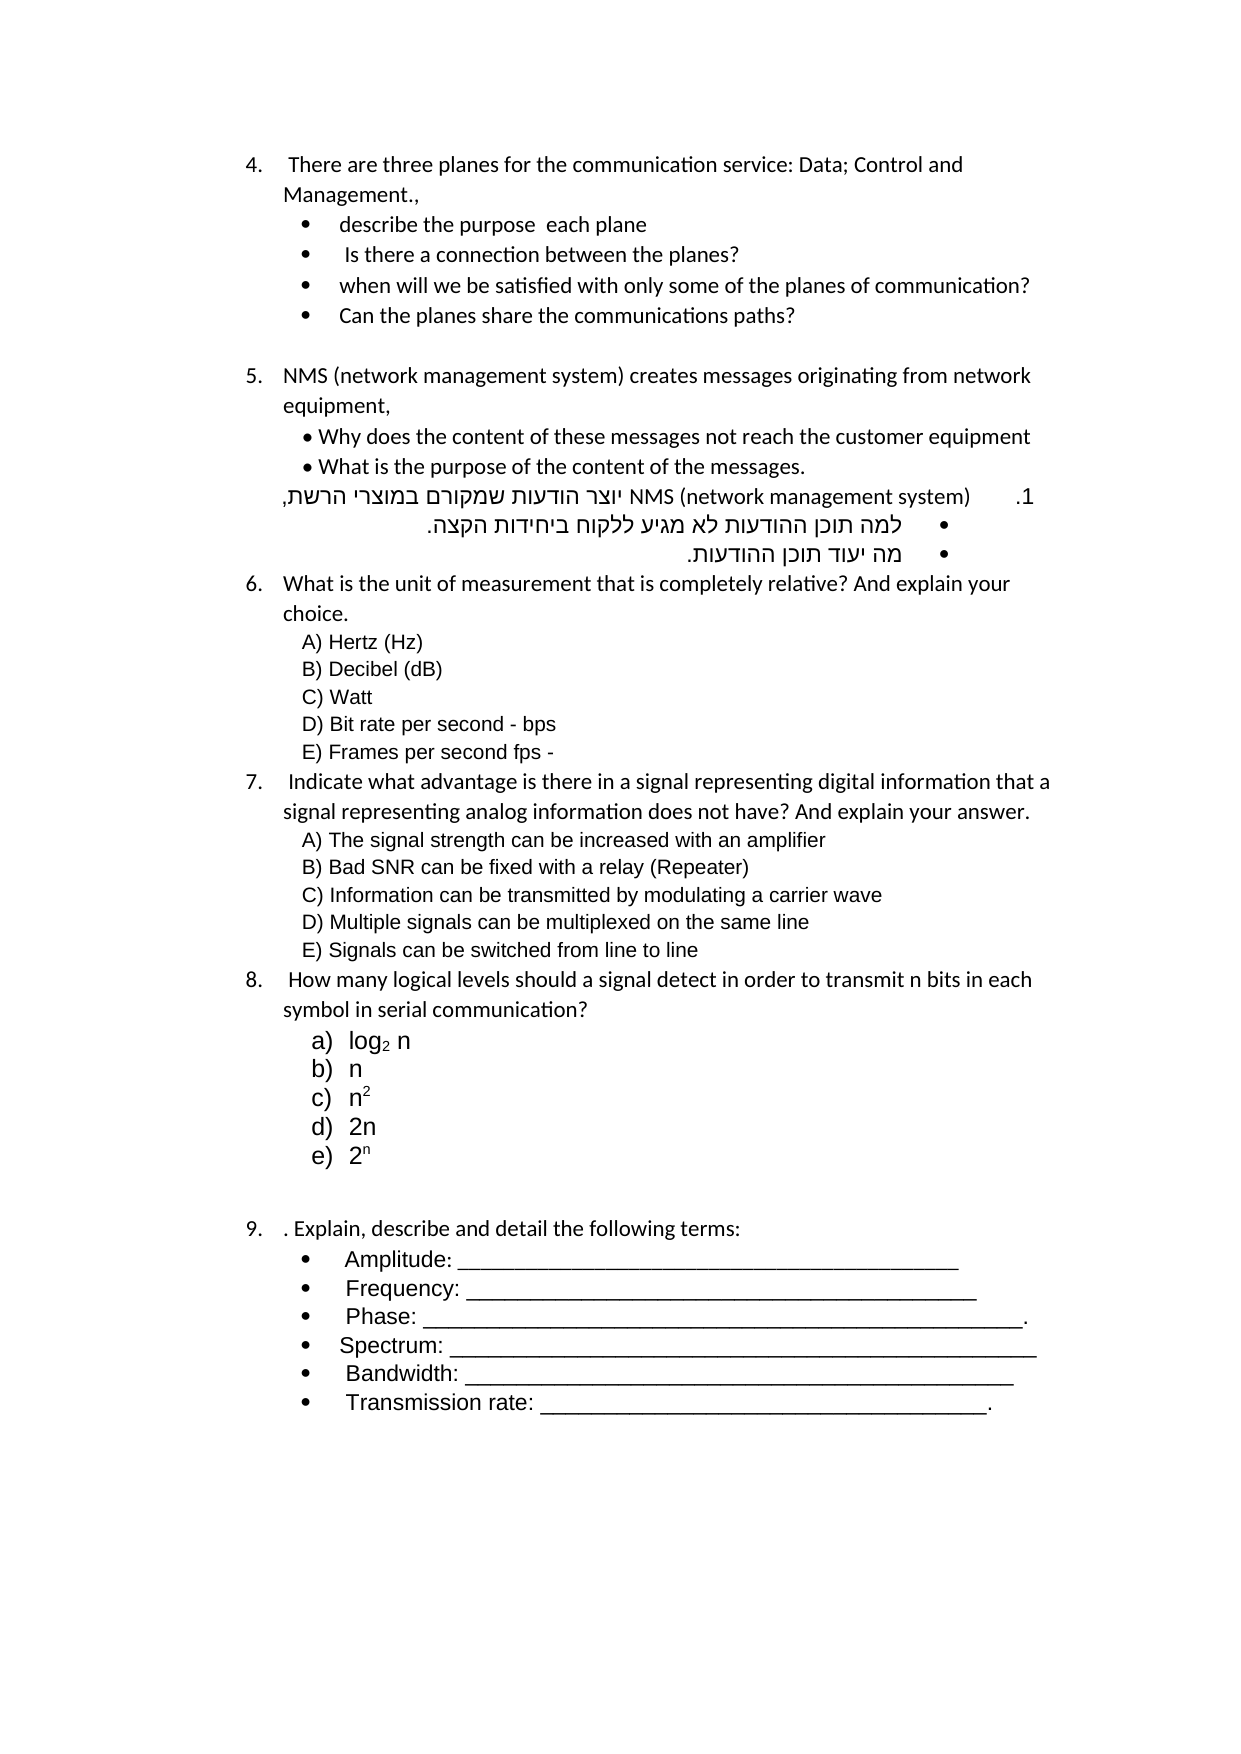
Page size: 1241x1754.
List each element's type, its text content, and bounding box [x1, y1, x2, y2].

list How many logical levels should a signal detect in order to transmit n bits in each symbol in serial communication? [245, 965, 1053, 1023]
list describe the purpose each plane [302, 210, 1053, 238]
list Spectrum: ______________________________________________ [302, 1332, 1053, 1358]
list B) Decibel (dB) [302, 657, 1053, 681]
list למה תוכן ההודעות לא מגיע ללקוח ביחידות הקצה. [133, 512, 940, 539]
list NMS (network management system) creates messages originating from network equipment, [245, 361, 1053, 420]
list There are three planes for the communication service: Data; Control and Management., [245, 150, 1053, 208]
list Amplitude: ____________________________________________ [302, 1245, 1053, 1273]
list Indicate what advantage is there in a signal representing digital information that a signal representing analog information does not have? And explain your answer. [245, 767, 1053, 826]
list מה יעוד תוכן ההודעות. [133, 541, 940, 567]
list Phase: _______________________________________________. [302, 1303, 1053, 1330]
list B) Bad SNR can be fixed with a relay (Repeater) [302, 855, 1053, 879]
list log2 n [311, 1026, 1053, 1054]
list 2n [311, 1112, 1053, 1141]
list E) Frames per second fps - [302, 740, 1053, 764]
list 2n [311, 1141, 1053, 1169]
list E) Signals can be switched from line to line [302, 938, 1053, 962]
list A) Hertz (Hz) [302, 630, 1053, 654]
list C) Information can be transmitted by modulating a carrier wave [302, 883, 1053, 907]
list n [311, 1054, 1053, 1083]
list • What is the purpose of the content of the messages. [302, 452, 1053, 480]
list D) Bit rate per second - bps [302, 712, 1053, 736]
list when will we be satisfied with only some of the planes of communication? [302, 271, 1053, 299]
list D) Multiple signals can be multiplexed on the same line [302, 910, 1053, 934]
list A) The signal strength can be increased with an amplifier [302, 828, 1053, 852]
list Bandwidth: ___________________________________________ [302, 1360, 1053, 1387]
list C) Watt [302, 685, 1053, 709]
list . Explain, describe and detail the following terms: [245, 1214, 1053, 1242]
list What is the unit of measurement that is completely relative? And explain your choice. [245, 569, 1053, 628]
list • Why does the content of these messages not reach the customer equipment [302, 422, 1053, 450]
list Can the planes share the communications paths? [302, 301, 1053, 329]
list NMS (network management system) יוצר הודעות שמקורם במוצרי הרשת, [133, 482, 1015, 510]
list Transmission rate: ___________________________________. [302, 1389, 1053, 1415]
list Frequency: ________________________________________ [302, 1275, 1053, 1301]
list Is there a connection between the planes? [302, 241, 1053, 269]
list n2 [311, 1083, 1053, 1112]
